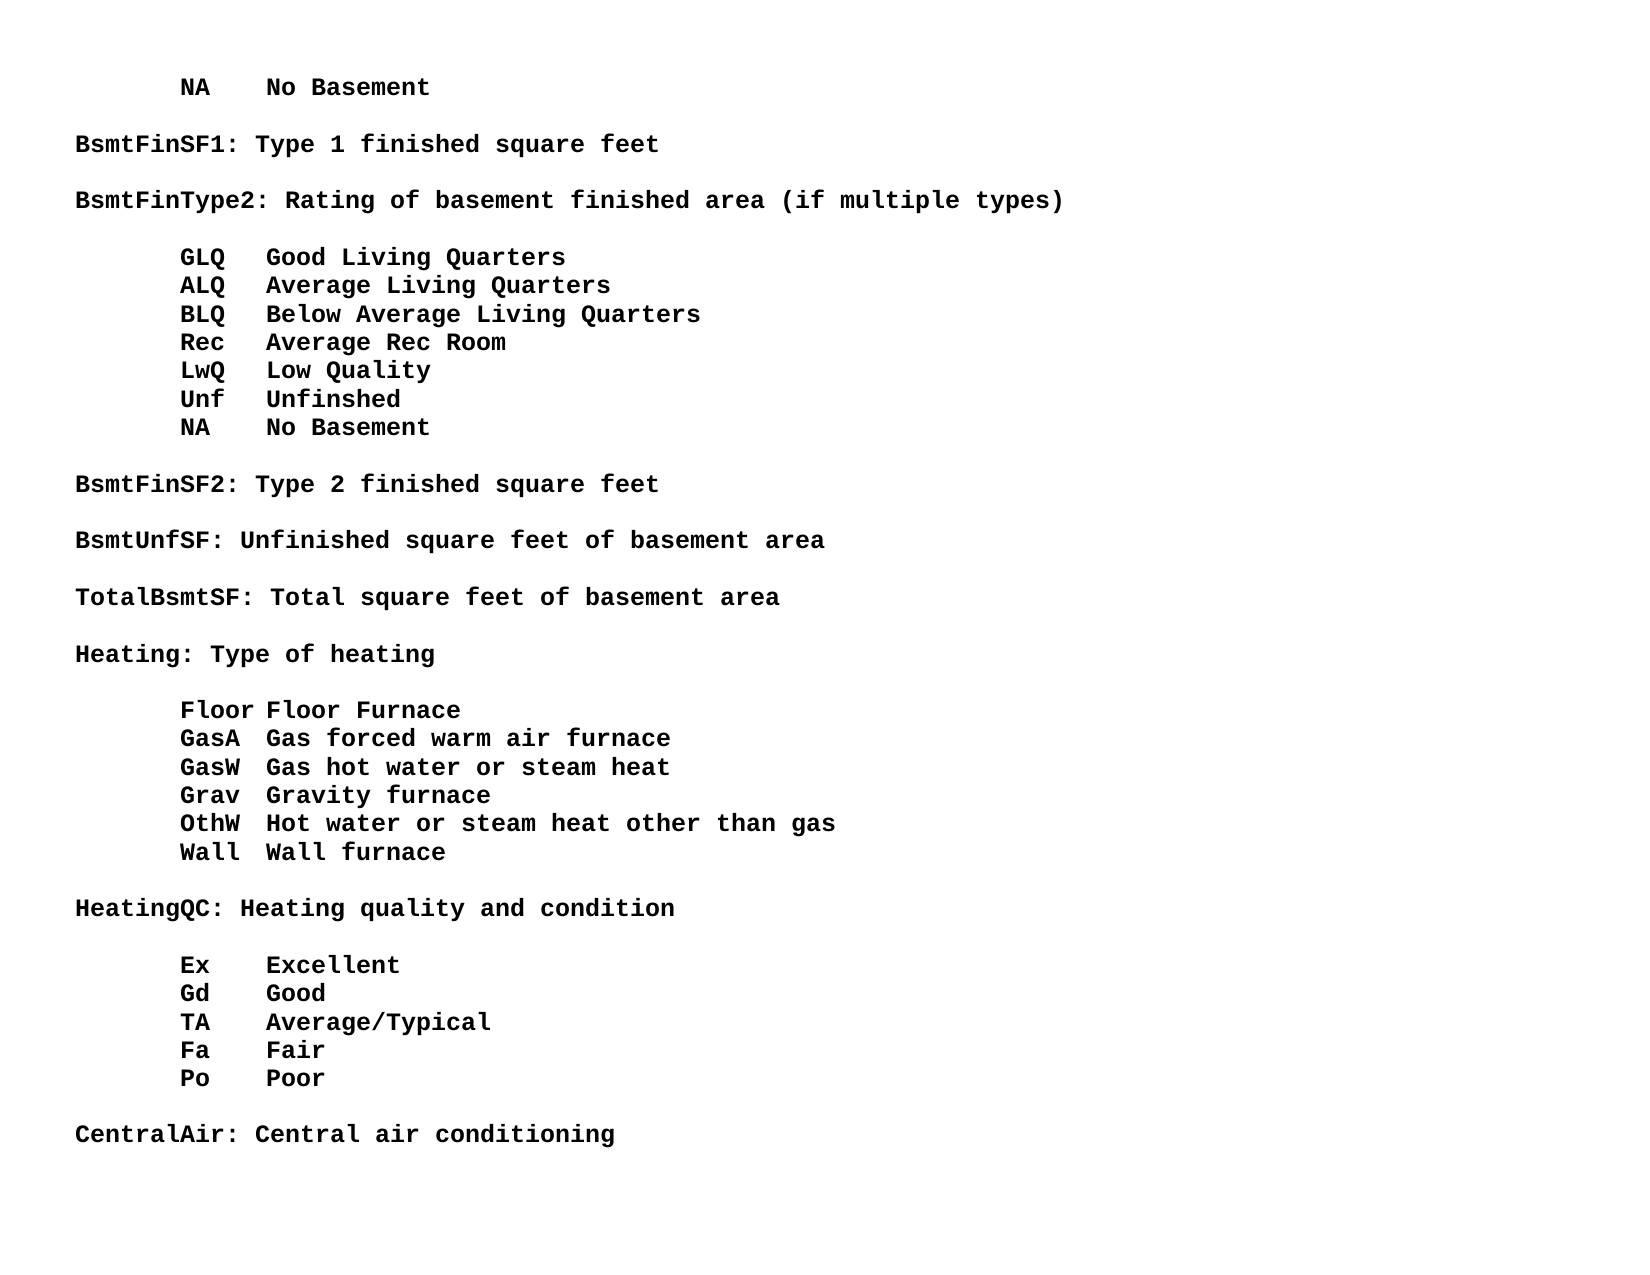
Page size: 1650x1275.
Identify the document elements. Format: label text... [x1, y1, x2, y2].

text BsmtFinSF2: Type 2 finished square feet [75, 471, 1575, 500]
text TotalBsmtSF: Total square feet of basement area [75, 585, 1575, 613]
text ALQ Average Living Quarters [75, 273, 1575, 301]
text BsmtFinSF1: Type 1 finished square feet [75, 131, 1575, 160]
text Fa Fair [75, 1037, 1575, 1066]
text Rec Average Rec Room [75, 330, 1575, 358]
text CentralAir: Central air conditioning [75, 1122, 1575, 1150]
text GLQ Good Living Quarters [75, 245, 1575, 273]
text TA Average/Typical [75, 1009, 1575, 1037]
text GasA Gas forced warm air furnace [75, 726, 1575, 754]
text LwQ Low Quality [75, 358, 1575, 386]
text Po Poor [75, 1066, 1575, 1094]
text NA No Basement [75, 75, 1575, 103]
text BLQ Below Average Living Quarters [75, 301, 1575, 330]
text BsmtUnfSF: Unfinished square feet of basement area [75, 528, 1575, 556]
text Floor Floor Furnace [75, 698, 1575, 726]
text Unf Unfinshed [75, 386, 1575, 415]
text Grav Gravity furnace [75, 783, 1575, 811]
text Wall Wall furnace [75, 839, 1575, 868]
text HeatingQC: Heating quality and condition [75, 896, 1575, 924]
text BsmtFinType2: Rating of basement finished area (if multiple types) [75, 188, 1575, 216]
text Heating: Type of heating [75, 641, 1575, 670]
text NA No Basement [75, 415, 1575, 443]
text OthW Hot water or steam heat other than gas [75, 811, 1575, 839]
text Gd Good [75, 981, 1575, 1009]
text GasW Gas hot water or steam heat [75, 754, 1575, 783]
text Ex Excellent [75, 952, 1575, 981]
